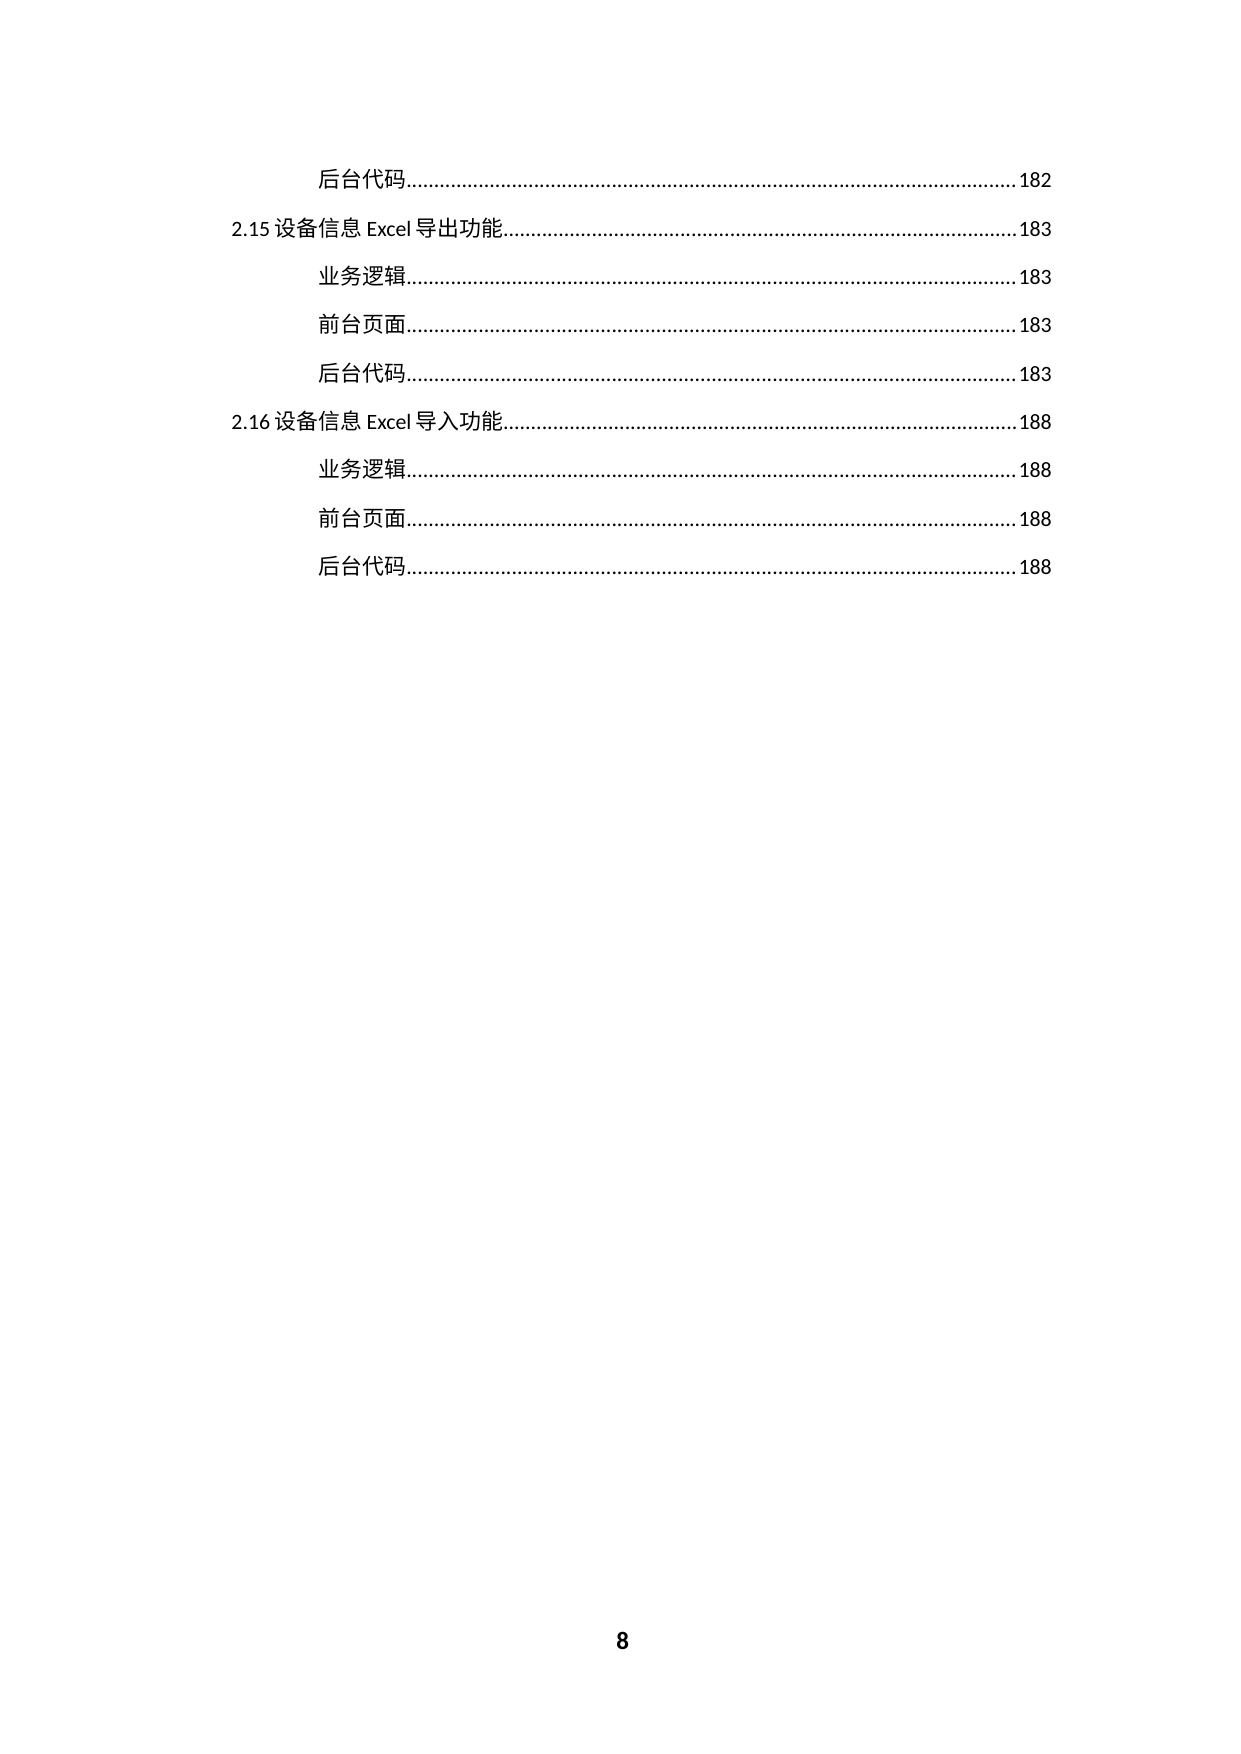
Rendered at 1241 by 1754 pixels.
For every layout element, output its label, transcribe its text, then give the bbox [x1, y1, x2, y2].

text 后台代码 183 [319, 355, 1053, 388]
text 2.16设备信息Excel导入功能 188 [231, 404, 1053, 436]
text 前台页面 183 [319, 307, 1053, 339]
text 后台代码 188 [319, 549, 1053, 581]
text 后台代码 182 [319, 162, 1053, 194]
text 业务逻辑 188 [319, 452, 1053, 484]
text 业务逻辑 183 [319, 259, 1053, 291]
text 2.15设备信息Excel导出功能 183 [231, 210, 1053, 243]
text 前台页面 188 [319, 500, 1053, 533]
